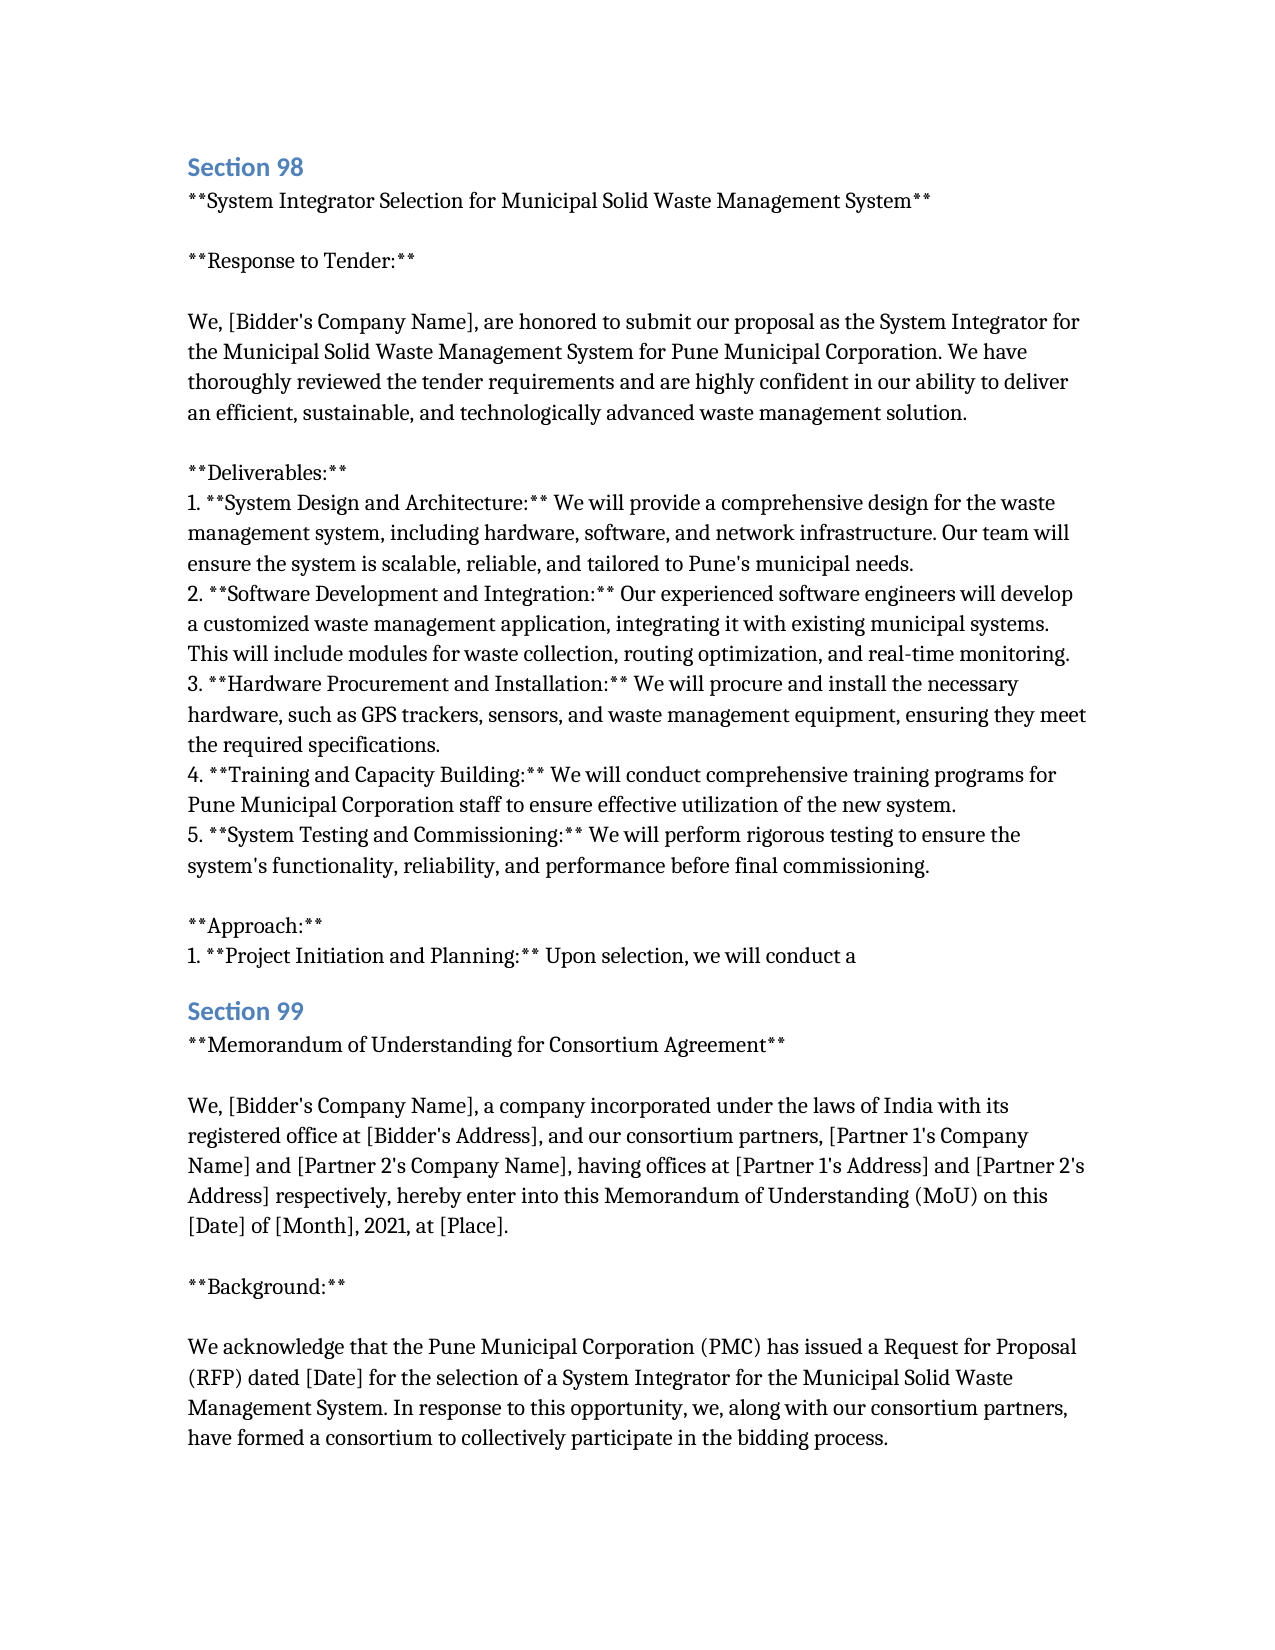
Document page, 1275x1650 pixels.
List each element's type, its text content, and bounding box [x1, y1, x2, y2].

subtitle Section 98 [187, 150, 1087, 183]
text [187, 1032, 1087, 1481]
subtitle Section 99 [187, 994, 1087, 1027]
text **System Integrator Selection for Municipal Solid Waste Management System** **Response to Tender:** We, [Bidder's Company Name], are honored to submit our proposal as the System Integrator for the Municipal Solid Waste Management System for Pune Municipal Corporation. We have thoroughly reviewed the tender requirements and are highly confident in our ability to deliver an efficient, sustainable, and technologically advanced waste management solution. **Deliverables:** 1. **System Design and Architecture:** We will provide a comprehensive design for the waste management system, including hardware, software, and network infrastructure. Our team will ensure the system is scalable, reliable, and tailored to Pune's municipal needs. 2. **Software Development and Integration:** Our experienced software engineers will develop a customized waste management application, integrating it with existing municipal systems. This will include modules for waste collection, routing optimization, and real-time monitoring. 3. **Hardware Procurement and Installation:** We will procure and install the necessary hardware, such as GPS trackers, sensors, and waste management equipment, ensuring they meet the required specifications. 4. **Training and Capacity Building:** We will conduct comprehensive training programs for Pune Municipal Corporation staff to ensure effective utilization of the new system. 5. **System Testing and Commissioning:** We will perform rigorous testing to ensure the system's functionality, reliability, and performance before final commissioning. **Approach:** 1. **Project Initiation and Planning:** Upon selection, we will conduct a [187, 188, 1087, 969]
